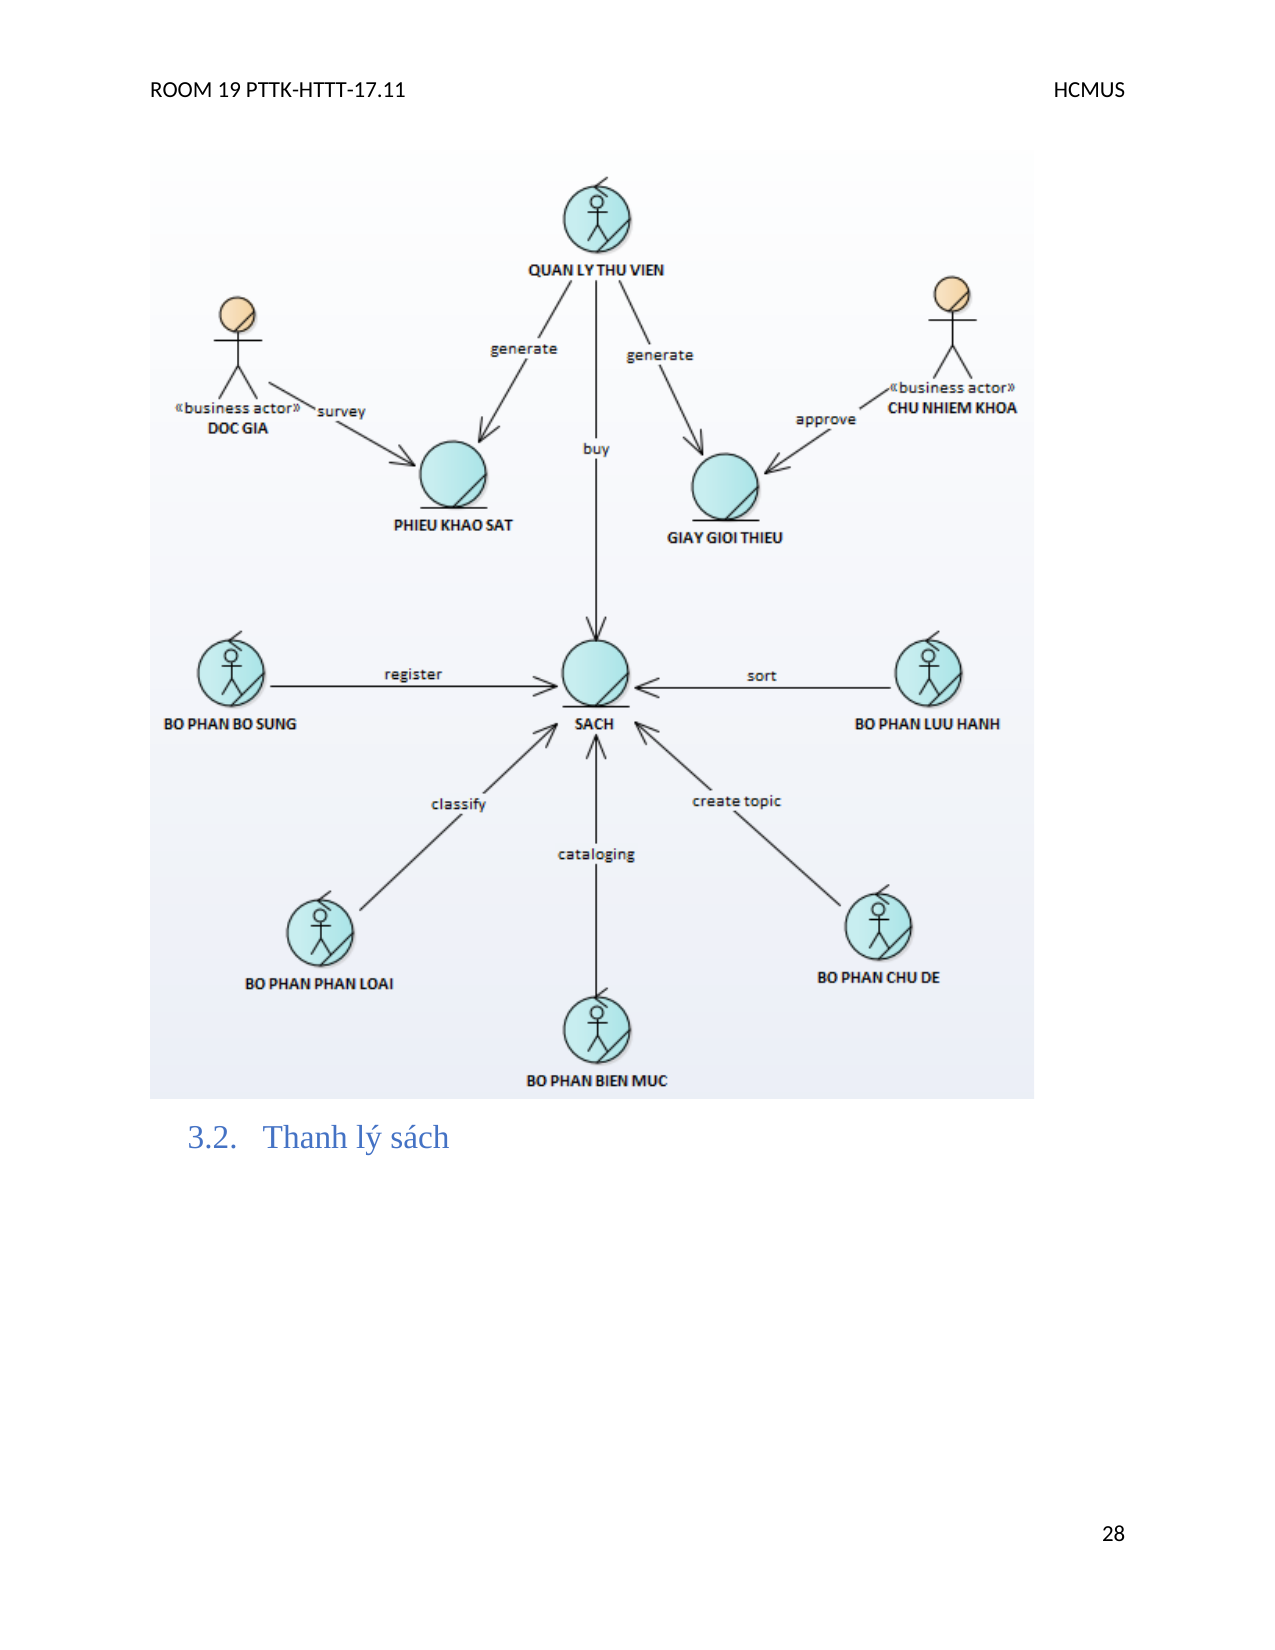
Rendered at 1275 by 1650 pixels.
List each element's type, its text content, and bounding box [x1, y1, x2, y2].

picture [150, 150, 1035, 1099]
list Thanh lý sách [187, 1118, 1125, 1156]
